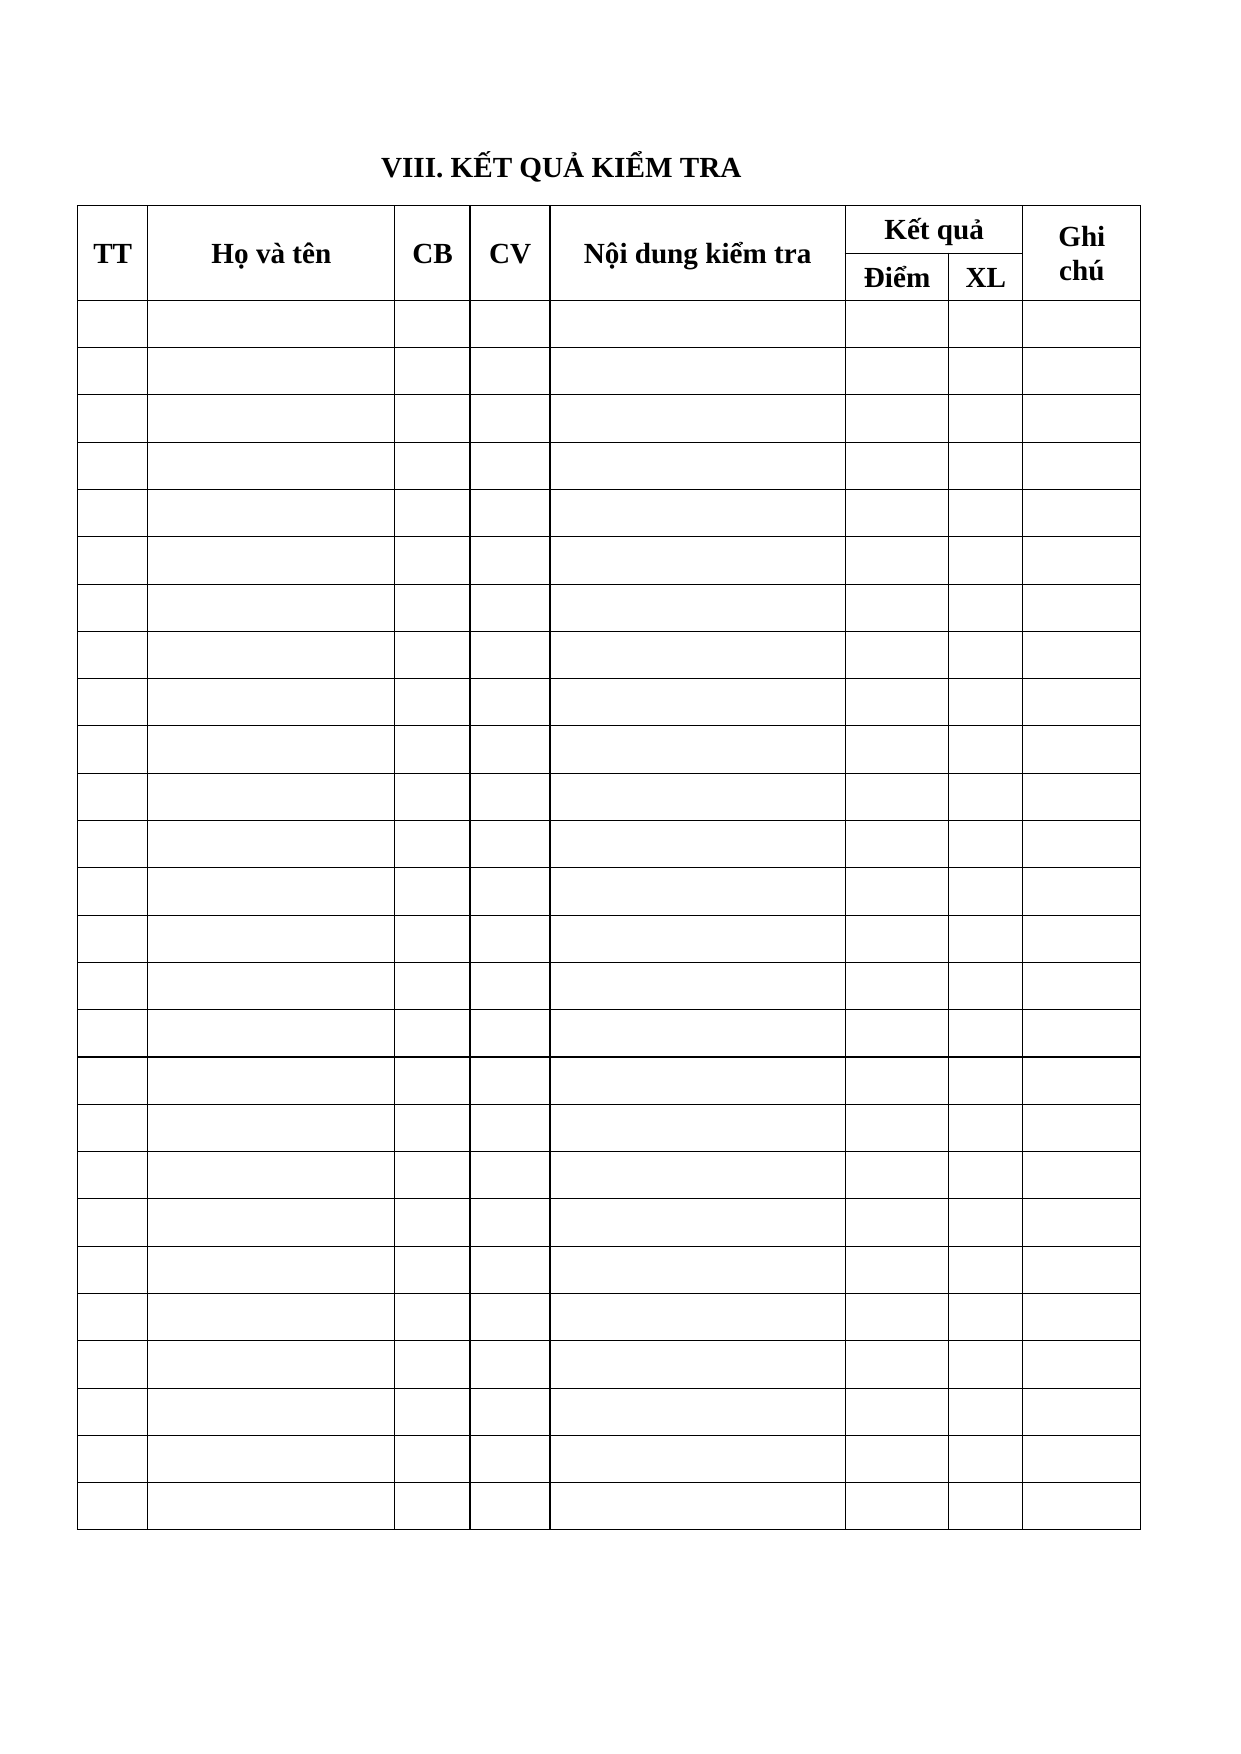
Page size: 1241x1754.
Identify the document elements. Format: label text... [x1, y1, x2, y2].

table_cell [551, 1152, 845, 1198]
table_cell [471, 1483, 549, 1529]
table_cell [551, 1341, 845, 1387]
table_cell [78, 490, 147, 536]
table_cell [949, 1294, 1022, 1340]
table_cell [1023, 1294, 1140, 1340]
table_cell [78, 537, 147, 583]
table_cell [78, 1058, 147, 1104]
table_cell [846, 1436, 948, 1482]
table_cell [471, 821, 549, 867]
table_cell [148, 1010, 394, 1056]
table_cell [1023, 537, 1140, 583]
table_cell [78, 726, 147, 773]
table_cell [471, 679, 549, 725]
table_cell [148, 679, 394, 725]
table_cell [78, 1294, 147, 1340]
table_cell [395, 537, 469, 583]
table_cell [471, 301, 549, 347]
table_cell [949, 632, 1022, 678]
table_header Họ và tên [148, 206, 394, 300]
table_cell [846, 1389, 948, 1435]
table_cell [471, 348, 549, 394]
table_cell [846, 395, 948, 442]
table_cell [846, 1199, 948, 1246]
table_cell [846, 537, 948, 583]
table_cell [949, 868, 1022, 914]
table_cell [395, 395, 469, 442]
table_cell [949, 443, 1022, 489]
table_cell [78, 868, 147, 914]
table_cell [471, 916, 549, 962]
table_cell [1023, 774, 1140, 820]
table_cell [471, 1058, 549, 1104]
table_cell [551, 1294, 845, 1340]
table_cell [551, 1058, 845, 1104]
table_cell [846, 1247, 948, 1293]
table_cell [846, 1152, 948, 1198]
table_cell [551, 1389, 845, 1435]
table_cell [1023, 726, 1140, 773]
table_cell [395, 774, 469, 820]
table_cell [78, 1152, 147, 1198]
table_cell [1023, 916, 1140, 962]
table_cell [846, 916, 948, 962]
text VIII. KẾT QUẢ KIỂM TRA [89, 150, 1033, 183]
table_cell [471, 1105, 549, 1151]
table_cell [395, 1010, 469, 1056]
table_cell [551, 963, 845, 1009]
table_cell [148, 916, 394, 962]
table_cell [1023, 821, 1140, 867]
table_header Ghi chú [1023, 206, 1140, 300]
table_cell [846, 443, 948, 489]
table_cell [395, 821, 469, 867]
table_cell [395, 1389, 469, 1435]
table_cell [78, 395, 147, 442]
table_cell [949, 679, 1022, 725]
table_cell [551, 537, 845, 583]
table_header Kết quả [846, 206, 1022, 252]
table_cell [551, 632, 845, 678]
table_cell [78, 1483, 147, 1529]
table_cell [551, 1105, 845, 1151]
table_cell [551, 301, 845, 347]
table_cell [471, 1152, 549, 1198]
table_cell [949, 301, 1022, 347]
table_cell [471, 490, 549, 536]
table_header CV [471, 206, 549, 300]
table_cell [551, 1199, 845, 1246]
table_cell [471, 868, 549, 914]
table_cell [395, 632, 469, 678]
table_cell [78, 443, 147, 489]
table_cell [148, 632, 394, 678]
table_cell [949, 395, 1022, 442]
table_cell [148, 1105, 394, 1151]
table_cell [949, 1010, 1022, 1056]
table_cell [78, 1389, 147, 1435]
table_cell [949, 774, 1022, 820]
table_cell [148, 537, 394, 583]
table_cell [395, 1247, 469, 1293]
table_cell [471, 1294, 549, 1340]
table_cell [395, 1058, 469, 1104]
table_cell [395, 1436, 469, 1482]
table_cell [846, 490, 948, 536]
table_cell [471, 1389, 549, 1435]
table_cell [1023, 963, 1140, 1009]
table_cell [846, 1058, 948, 1104]
table_cell [395, 1152, 469, 1198]
table_cell [78, 632, 147, 678]
table_cell [395, 963, 469, 1009]
table_cell [148, 1152, 394, 1198]
table_cell [395, 1105, 469, 1151]
table_cell [1023, 1199, 1140, 1246]
table_cell [1023, 632, 1140, 678]
table_cell [846, 821, 948, 867]
table_cell [471, 963, 549, 1009]
table_cell [395, 585, 469, 631]
table_cell [471, 1436, 549, 1482]
table_cell [846, 301, 948, 347]
table_cell [949, 726, 1022, 773]
table_cell [148, 868, 394, 914]
table_cell [395, 916, 469, 962]
table_cell [949, 1199, 1022, 1246]
table_cell [551, 1483, 845, 1529]
table_cell [846, 1483, 948, 1529]
table_cell [1023, 1058, 1140, 1104]
table_cell [1023, 1105, 1140, 1151]
table_cell [78, 1341, 147, 1387]
table_cell [551, 395, 845, 442]
table_cell [1023, 868, 1140, 914]
table_cell Điểm [846, 254, 948, 300]
table_cell [846, 868, 948, 914]
table_cell [1023, 1389, 1140, 1435]
table_cell [846, 632, 948, 678]
table_cell [949, 1436, 1022, 1482]
table_header Nội dung kiểm tra [551, 206, 845, 300]
table_cell [395, 1294, 469, 1340]
table_cell [846, 1105, 948, 1151]
table_cell [395, 443, 469, 489]
table_cell [78, 585, 147, 631]
table_cell [846, 679, 948, 725]
table_cell [148, 1247, 394, 1293]
table_cell [395, 301, 469, 347]
table_cell [551, 916, 845, 962]
table_cell [78, 301, 147, 347]
table_cell [949, 1152, 1022, 1198]
table_cell [551, 348, 845, 394]
table_cell [148, 585, 394, 631]
table_header CB [395, 206, 469, 300]
table_cell [551, 868, 845, 914]
table_cell [148, 1483, 394, 1529]
table_cell [148, 1199, 394, 1246]
table_cell [78, 916, 147, 962]
table_cell [551, 679, 845, 725]
table_cell [1023, 1010, 1140, 1056]
table_cell [395, 348, 469, 394]
table_cell [551, 585, 845, 631]
table_cell [471, 1199, 549, 1246]
table_cell [148, 963, 394, 1009]
table_cell [846, 726, 948, 773]
table_cell [148, 1058, 394, 1104]
table_cell [471, 1010, 549, 1056]
table_cell [148, 1436, 394, 1482]
table_cell [148, 348, 394, 394]
table_cell [395, 1199, 469, 1246]
table_cell [395, 726, 469, 773]
table_cell [78, 1199, 147, 1246]
table_cell [395, 490, 469, 536]
table_cell [949, 963, 1022, 1009]
table_cell [395, 679, 469, 725]
table_cell [471, 632, 549, 678]
table_cell [471, 443, 549, 489]
table_cell [949, 821, 1022, 867]
table_cell [471, 395, 549, 442]
table_cell [949, 490, 1022, 536]
table_cell [78, 1010, 147, 1056]
table_cell [551, 774, 845, 820]
table_cell [551, 821, 845, 867]
table_cell [148, 1389, 394, 1435]
table_cell [551, 1247, 845, 1293]
table_header TT [78, 206, 147, 300]
table_cell [1023, 1341, 1140, 1387]
table_cell [846, 774, 948, 820]
table_cell [949, 916, 1022, 962]
table_cell [471, 1341, 549, 1387]
table_cell [78, 1247, 147, 1293]
table_cell [148, 1294, 394, 1340]
table_cell [148, 490, 394, 536]
table_cell [148, 301, 394, 347]
table_cell [1023, 490, 1140, 536]
table_cell [78, 963, 147, 1009]
table_cell XL [949, 254, 1022, 300]
table_cell [1023, 1152, 1140, 1198]
table_cell [551, 443, 845, 489]
table_cell [846, 1341, 948, 1387]
table_cell [949, 348, 1022, 394]
table_cell [78, 348, 147, 394]
table_cell [1023, 585, 1140, 631]
table_cell [395, 1483, 469, 1529]
table_cell [1023, 1436, 1140, 1482]
table_cell [148, 1341, 394, 1387]
table_cell [471, 726, 549, 773]
table_cell [1023, 301, 1140, 347]
table_cell [846, 1010, 948, 1056]
table_cell [1023, 443, 1140, 489]
table_cell [1023, 395, 1140, 442]
table_cell [949, 1105, 1022, 1151]
table_cell [949, 1389, 1022, 1435]
table_cell [846, 348, 948, 394]
table_cell [846, 585, 948, 631]
table_cell [551, 1436, 845, 1482]
table_cell [949, 1483, 1022, 1529]
table_cell [846, 963, 948, 1009]
table_cell [949, 1341, 1022, 1387]
table_cell [949, 1058, 1022, 1104]
table_cell [471, 585, 549, 631]
table_cell [471, 774, 549, 820]
table_cell [1023, 348, 1140, 394]
table_cell [78, 774, 147, 820]
table_cell [551, 726, 845, 773]
table_cell [1023, 1483, 1140, 1529]
table_cell [949, 1247, 1022, 1293]
table_cell [148, 443, 394, 489]
table_cell [148, 395, 394, 442]
table_cell [471, 1247, 549, 1293]
table_cell [395, 1341, 469, 1387]
table_cell [949, 585, 1022, 631]
table_cell [148, 774, 394, 820]
table_cell [551, 490, 845, 536]
table_cell [1023, 1247, 1140, 1293]
table_cell [148, 821, 394, 867]
table_cell [1023, 679, 1140, 725]
table_cell [148, 726, 394, 773]
table_cell [395, 868, 469, 914]
table_cell [551, 1010, 845, 1056]
table_cell [78, 679, 147, 725]
table_cell [78, 1105, 147, 1151]
table_cell [471, 537, 549, 583]
table_cell [78, 1436, 147, 1482]
table_cell [78, 821, 147, 867]
table_cell [949, 537, 1022, 583]
table_cell [846, 1294, 948, 1340]
